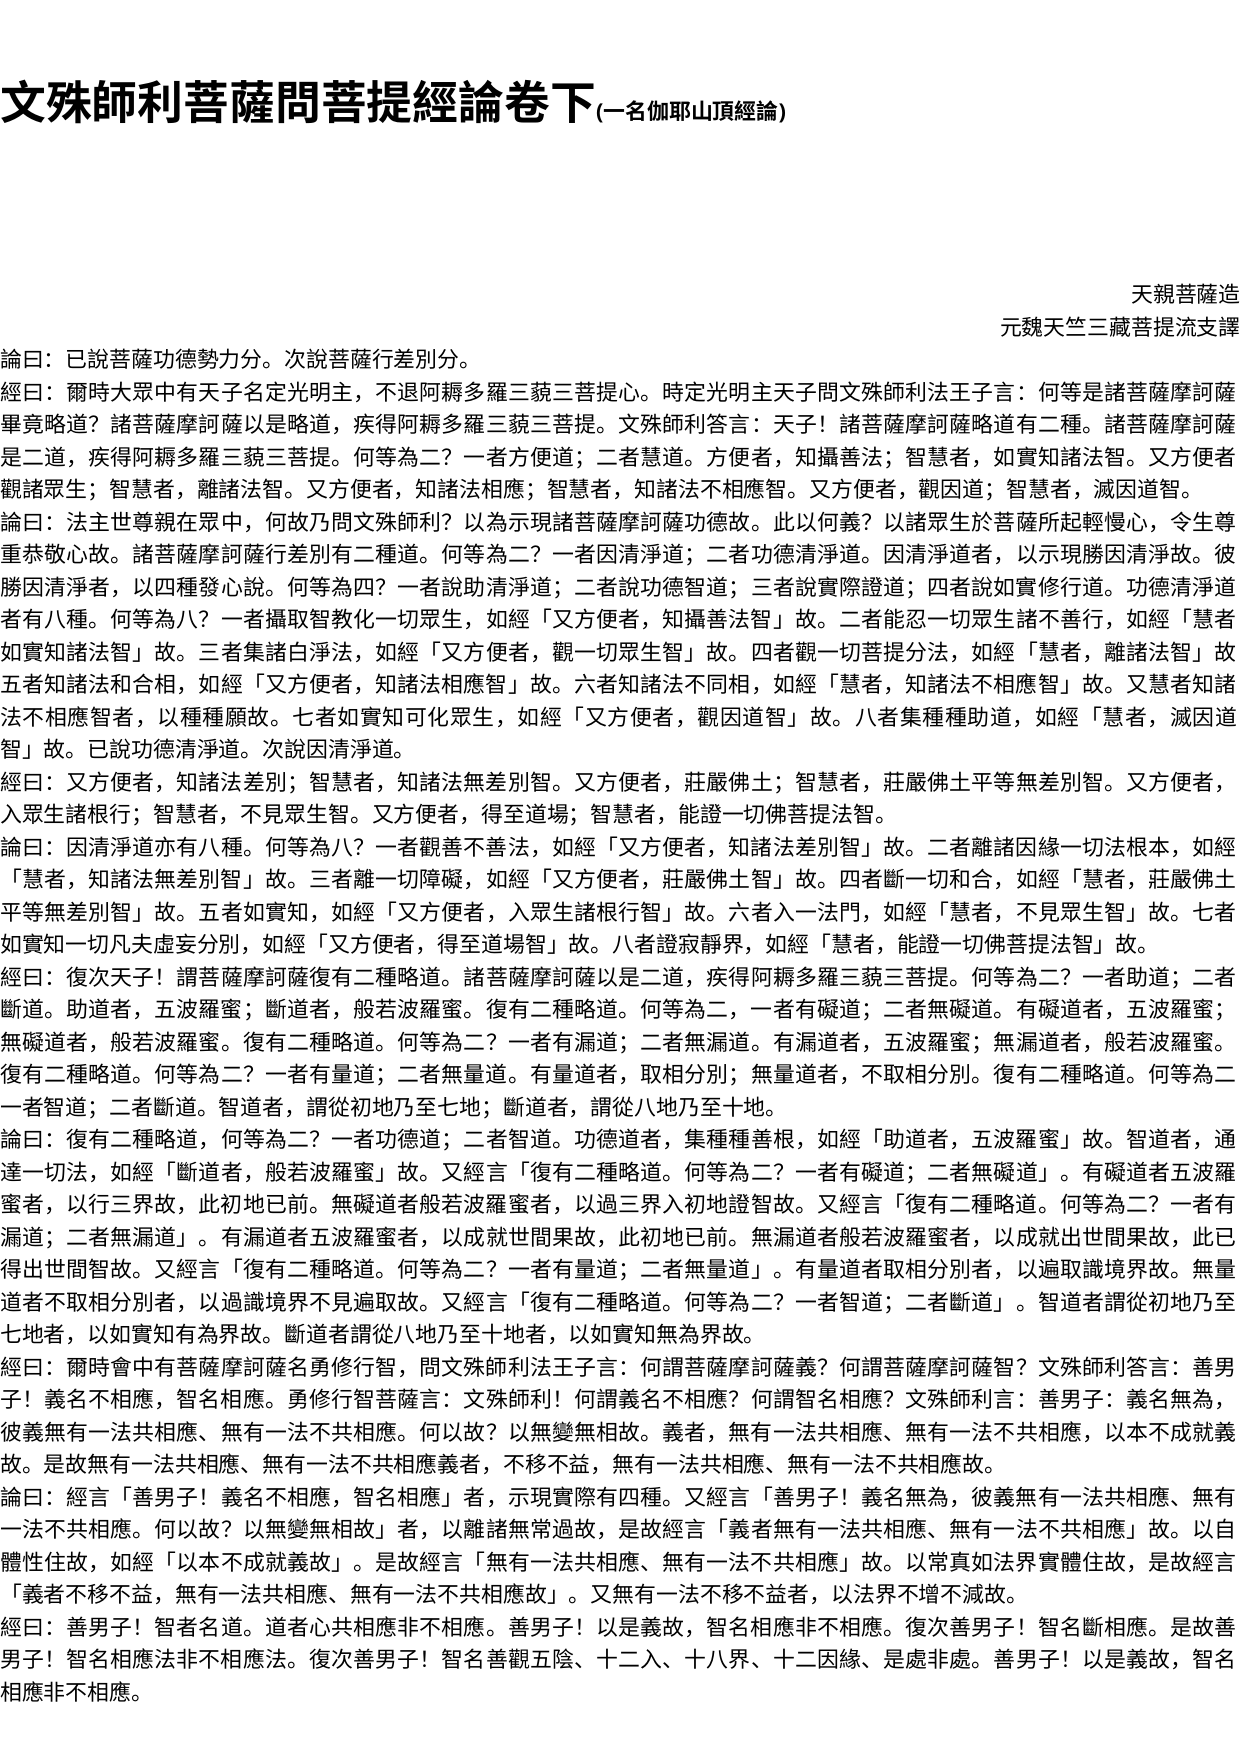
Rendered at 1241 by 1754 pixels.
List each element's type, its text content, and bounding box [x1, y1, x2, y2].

text 經曰：復次天子！謂菩薩摩訶薩復有二種略道。諸菩薩摩訶薩以是二道，疾得阿耨多羅三藐三菩提。何等為二？一者助道；二者斷道。助道者，五波羅蜜；斷道者，般若波羅蜜。復有二種略道。何等為二，一者有礙道；二者無礙道。有礙道者，五波羅蜜；無礙道者，般若波羅蜜。復有二種略道。何等為二？一者有漏道；二者無漏道。有漏道者，五波羅蜜；無漏道者，般若波羅蜜。復有二種略道。何等為二？一者有量道；二者無量道。有量道者，取相分別；無量道者，不取相分別。復有二種略道。何等為二？一者智道；二者斷道。智道者，謂從初地乃至七地；斷道者，謂從八地乃至十地。 [0, 959, 1240, 1122]
subtitle 文殊師利菩薩問菩提經論卷下(一名伽耶山頂經論) [0, 51, 1240, 149]
text 論曰：因清淨道亦有八種。何等為八？一者觀善不善法，如經「又方便者，知諸法差別智」故。二者離諸因緣一切法根本，如經「慧者，知諸法無差別智」故。三者離一切障礙，如經「又方便者，莊嚴佛土智」故。四者斷一切和合，如經「慧者，莊嚴佛土平等無差別智」故。五者如實知，如經「又方便者，入眾生諸根行智」故。六者入一法門，如經「慧者，不見眾生智」故。七者如實知一切凡夫虛妄分別，如經「又方便者，得至道場智」故。八者證寂靜界，如經「慧者，能證一切佛菩提法智」故。 [0, 829, 1240, 959]
text 論曰：已說菩薩功德勢力分。次說菩薩行差別分。 [0, 342, 1240, 374]
text 論曰：復有二種略道，何等為二？一者功德道；二者智道。功德道者，集種種善根，如經「助道者，五波羅蜜」故。智道者，通達一切法，如經「斷道者，般若波羅蜜」故。又經言「復有二種略道。何等為二？一者有礙道；二者無礙道」。有礙道者五波羅蜜者，以行三界故，此初地已前。無礙道者般若波羅蜜者，以過三界入初地證智故。又經言「復有二種略道。何等為二？一者有漏道；二者無漏道」。有漏道者五波羅蜜者，以成就世間果故，此初地已前。無漏道者般若波羅蜜者，以成就出世間果故，此已得出世間智故。又經言「復有二種略道。何等為二？一者有量道；二者無量道」。有量道者取相分別者，以遍取識境界故。無量道者不取相分別者，以過識境界不見遍取故。又經言「復有二種略道。何等為二？一者智道；二者斷道」。智道者謂從初地乃至七地者，以如實知有為界故。斷道者謂從八地乃至十地者，以如實知無為界故。 [0, 1122, 1240, 1349]
text 論曰：經言「善男子！義名不相應，智名相應」者，示現實際有四種。又經言「善男子！義名無為，彼義無有一法共相應、無有一法不共相應。何以故？以無變無相故」者，以離諸無常過故，是故經言「義者無有一法共相應、無有一法不共相應」故。以自體性住故，如經「以本不成就義故」。是故經言「無有一法共相應、無有一法不共相應」故。以常真如法界實體住故，是故經言「義者不移不益，無有一法共相應、無有一法不共相應故」。又無有一法不移不益者，以法界不增不減故。 [0, 1479, 1240, 1609]
text 經曰：爾時大眾中有天子名定光明主，不退阿耨多羅三藐三菩提心。時定光明主天子問文殊師利法王子言：何等是諸菩薩摩訶薩畢竟略道？諸菩薩摩訶薩以是略道，疾得阿耨多羅三藐三菩提。文殊師利答言：天子！諸菩薩摩訶薩略道有二種。諸菩薩摩訶薩是二道，疾得阿耨多羅三藐三菩提。何等為二？一者方便道；二者慧道。方便者，知攝善法；智慧者，如實知諸法智。又方便者，觀諸眾生；智慧者，離諸法智。又方便者，知諸法相應；智慧者，知諸法不相應智。又方便者，觀因道；智慧者，滅因道智。 [0, 374, 1240, 504]
text 經曰：爾時會中有菩薩摩訶薩名勇修行智，問文殊師利法王子言：何謂菩薩摩訶薩義？何謂菩薩摩訶薩智？文殊師利答言：善男子！義名不相應，智名相應。勇修行智菩薩言：文殊師利！何謂義名不相應？何謂智名相應？文殊師利言：善男子：義名無為，彼義無有一法共相應、無有一法不共相應。何以故？以無變無相故。義者，無有一法共相應、無有一法不共相應，以本不成就義故。是故無有一法共相應、無有一法不共相應義者，不移不益，無有一法共相應、無有一法不共相應故。 [0, 1349, 1240, 1479]
text 元魏天竺三藏菩提流支譯 [0, 309, 1240, 342]
text 天親菩薩造 [0, 277, 1240, 309]
text 經曰：善男子！智者名道。道者心共相應非不相應。善男子！以是義故，智名相應非不相應。復次善男子！智名斷相應。是故善男子！智名相應法非不相應法。復次善男子！智名善觀五陰、十二入、十八界、十二因緣、是處非處。善男子！以是義故，智名相應非不相應。 [0, 1609, 1240, 1707]
text 經曰：又方便者，知諸法差別；智慧者，知諸法無差別智。又方便者，莊嚴佛土；智慧者，莊嚴佛土平等無差別智。又方便者，入眾生諸根行；智慧者，不見眾生智。又方便者，得至道場；智慧者，能證一切佛菩提法智。 [0, 764, 1240, 829]
text 論曰：法主世尊親在眾中，何故乃問文殊師利？以為示現諸菩薩摩訶薩功德故。此以何義？以諸眾生於菩薩所起輕慢心，令生尊重恭敬心故。諸菩薩摩訶薩行差別有二種道。何等為二？一者因清淨道；二者功德清淨道。因清淨道者，以示現勝因清淨故。彼勝因清淨者，以四種發心說。何等為四？一者說助清淨道；二者說功德智道；三者說實際證道；四者說如實修行道。功德清淨道者有八種。何等為八？一者攝取智教化一切眾生，如經「又方便者，知攝善法智」故。二者能忍一切眾生諸不善行，如經「慧者，如實知諸法智」故。三者集諸白淨法，如經「又方便者，觀一切眾生智」故。四者觀一切菩提分法，如經「慧者，離諸法智」故。五者知諸法和合相，如經「又方便者，知諸法相應智」故。六者知諸法不同相，如經「慧者，知諸法不相應智」故。又慧者知諸法不相應智者，以種種願故。七者如實知可化眾生，如經「又方便者，觀因道智」故。八者集種種助道，如經「慧者，滅因道智」故。已說功德清淨道。次說因清淨道。 [0, 504, 1240, 764]
